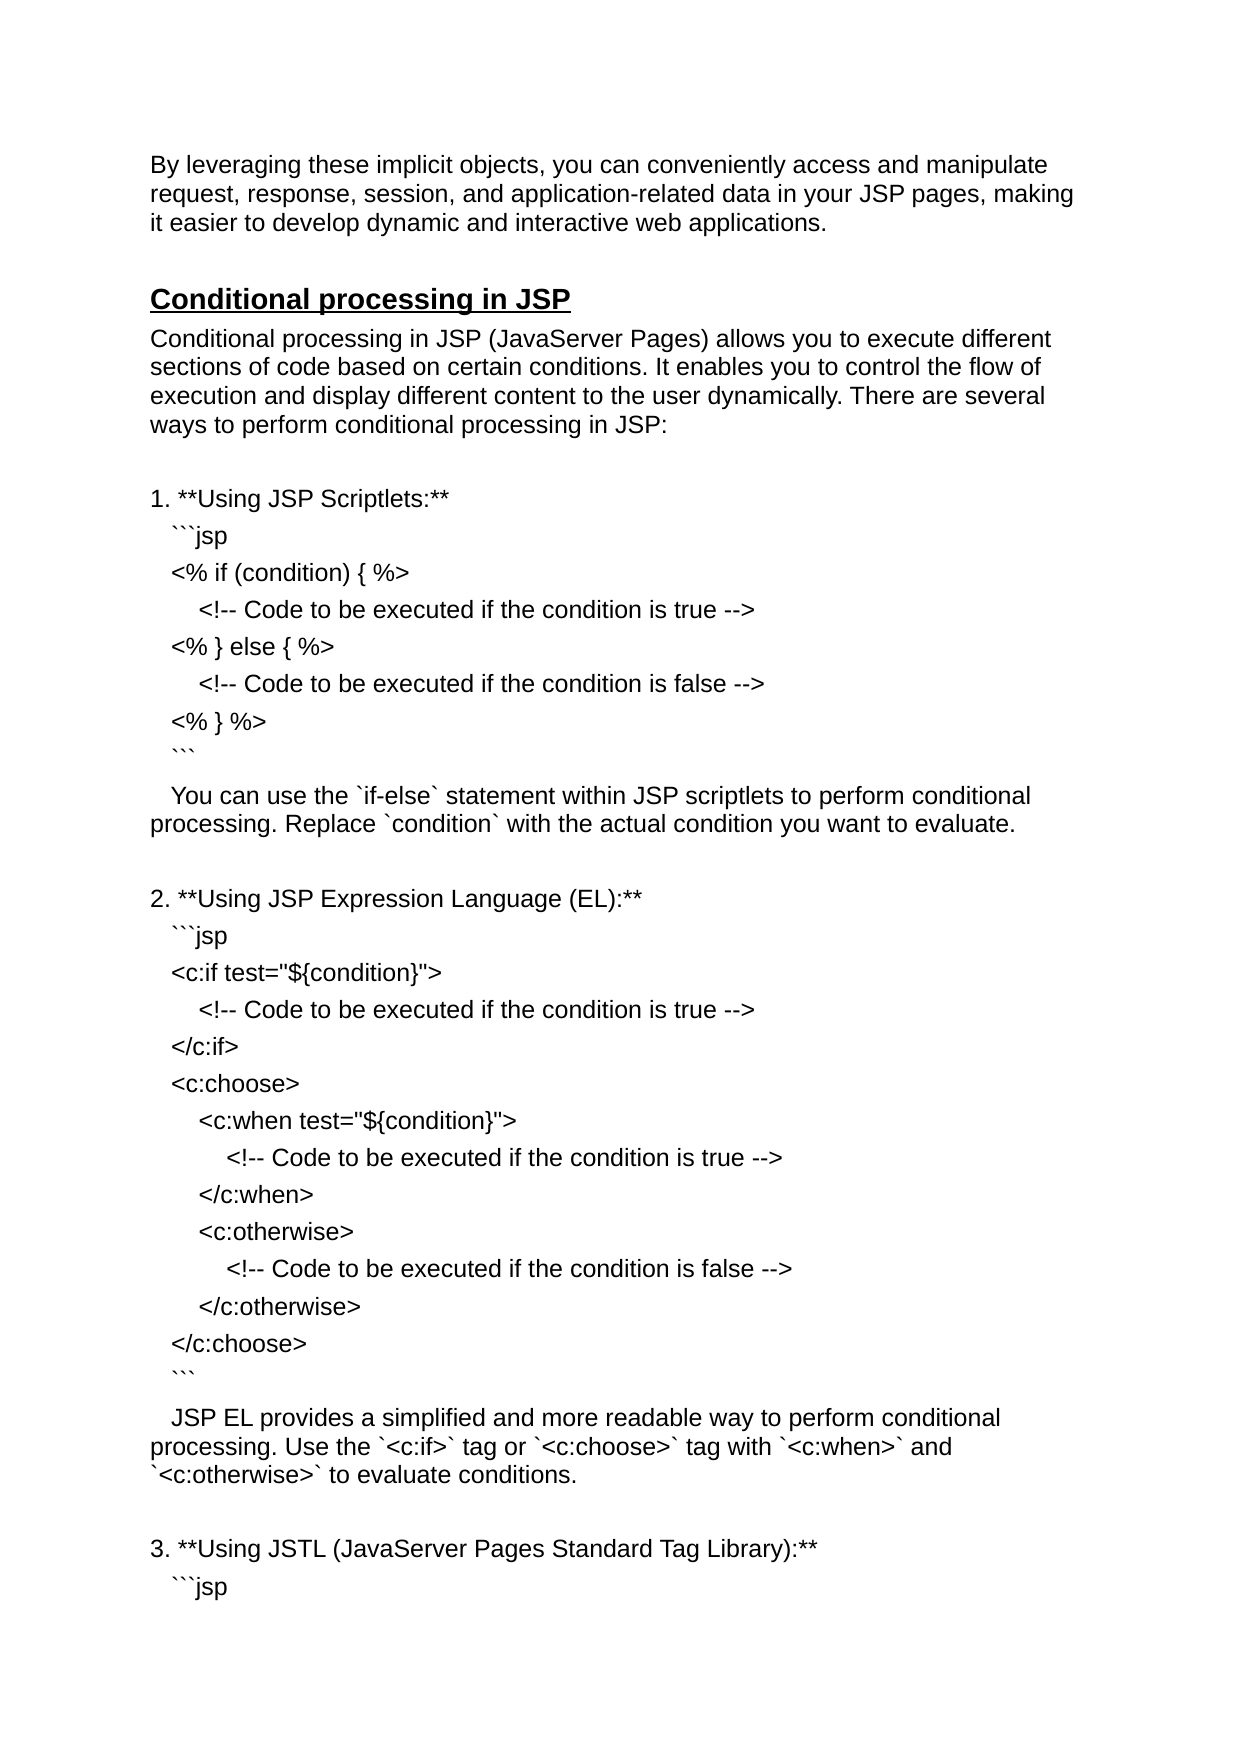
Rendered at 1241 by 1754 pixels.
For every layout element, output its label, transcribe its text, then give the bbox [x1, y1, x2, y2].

text <% if (condition) { %> [150, 558, 1090, 587]
text <c:if test="${condition}"> [150, 958, 1090, 986]
text <c:otherwise> [150, 1217, 1090, 1246]
text By leveraging these implicit objects, you can conveniently access and manipulate request, response, session, and application-related data in your JSP pages, making it easier to develop dynamic and interactive web applications. [150, 150, 1090, 236]
text ``` [150, 1366, 1090, 1394]
text ```jsp [150, 1571, 1090, 1600]
text <% } %> [150, 706, 1090, 735]
text ```jsp [150, 521, 1090, 550]
text <% } else { %> [150, 632, 1090, 661]
text <c:when test="${condition}"> [150, 1106, 1090, 1135]
text You can use the `if-else` statement within JSP scriptlets to perform conditional processing. Replace `condition` with the actual condition you want to evaluate. [150, 781, 1090, 838]
text JSP EL provides a simplified and more readable way to perform conditional processing. Use the `<c:if>` tag or `<c:choose>` tag with `<c:when>` and `<c:otherwise>` to evaluate conditions. [150, 1403, 1090, 1489]
text ```jsp [150, 921, 1090, 949]
text <c:choose> [150, 1069, 1090, 1098]
text 3. **Using JSTL (JavaServer Pages Standard Tag Library):** [150, 1534, 1090, 1563]
text </c:if> [150, 1032, 1090, 1061]
text </c:choose> [150, 1328, 1090, 1357]
text <!-- Code to be executed if the condition is false --> [150, 1254, 1090, 1283]
text <!-- Code to be executed if the condition is false --> [150, 669, 1090, 698]
text Conditional processing in JSP (JavaServer Pages) allows you to execute different sections of code based on certain conditions. It enables you to control the flow of execution and display different content to the user dynamically. There are several ways to perform conditional processing in JSP: [150, 323, 1090, 438]
text 2. **Using JSP Expression Language (EL):** [150, 883, 1090, 912]
text Conditional processing in JSP [150, 282, 1090, 315]
text 1. **Using JSP Scriptlets:** [150, 484, 1090, 513]
text <!-- Code to be executed if the condition is true --> [150, 995, 1090, 1023]
text ``` [150, 743, 1090, 772]
text </c:when> [150, 1180, 1090, 1209]
text </c:otherwise> [150, 1291, 1090, 1320]
text <!-- Code to be executed if the condition is true --> [150, 595, 1090, 624]
text <!-- Code to be executed if the condition is true --> [150, 1143, 1090, 1172]
